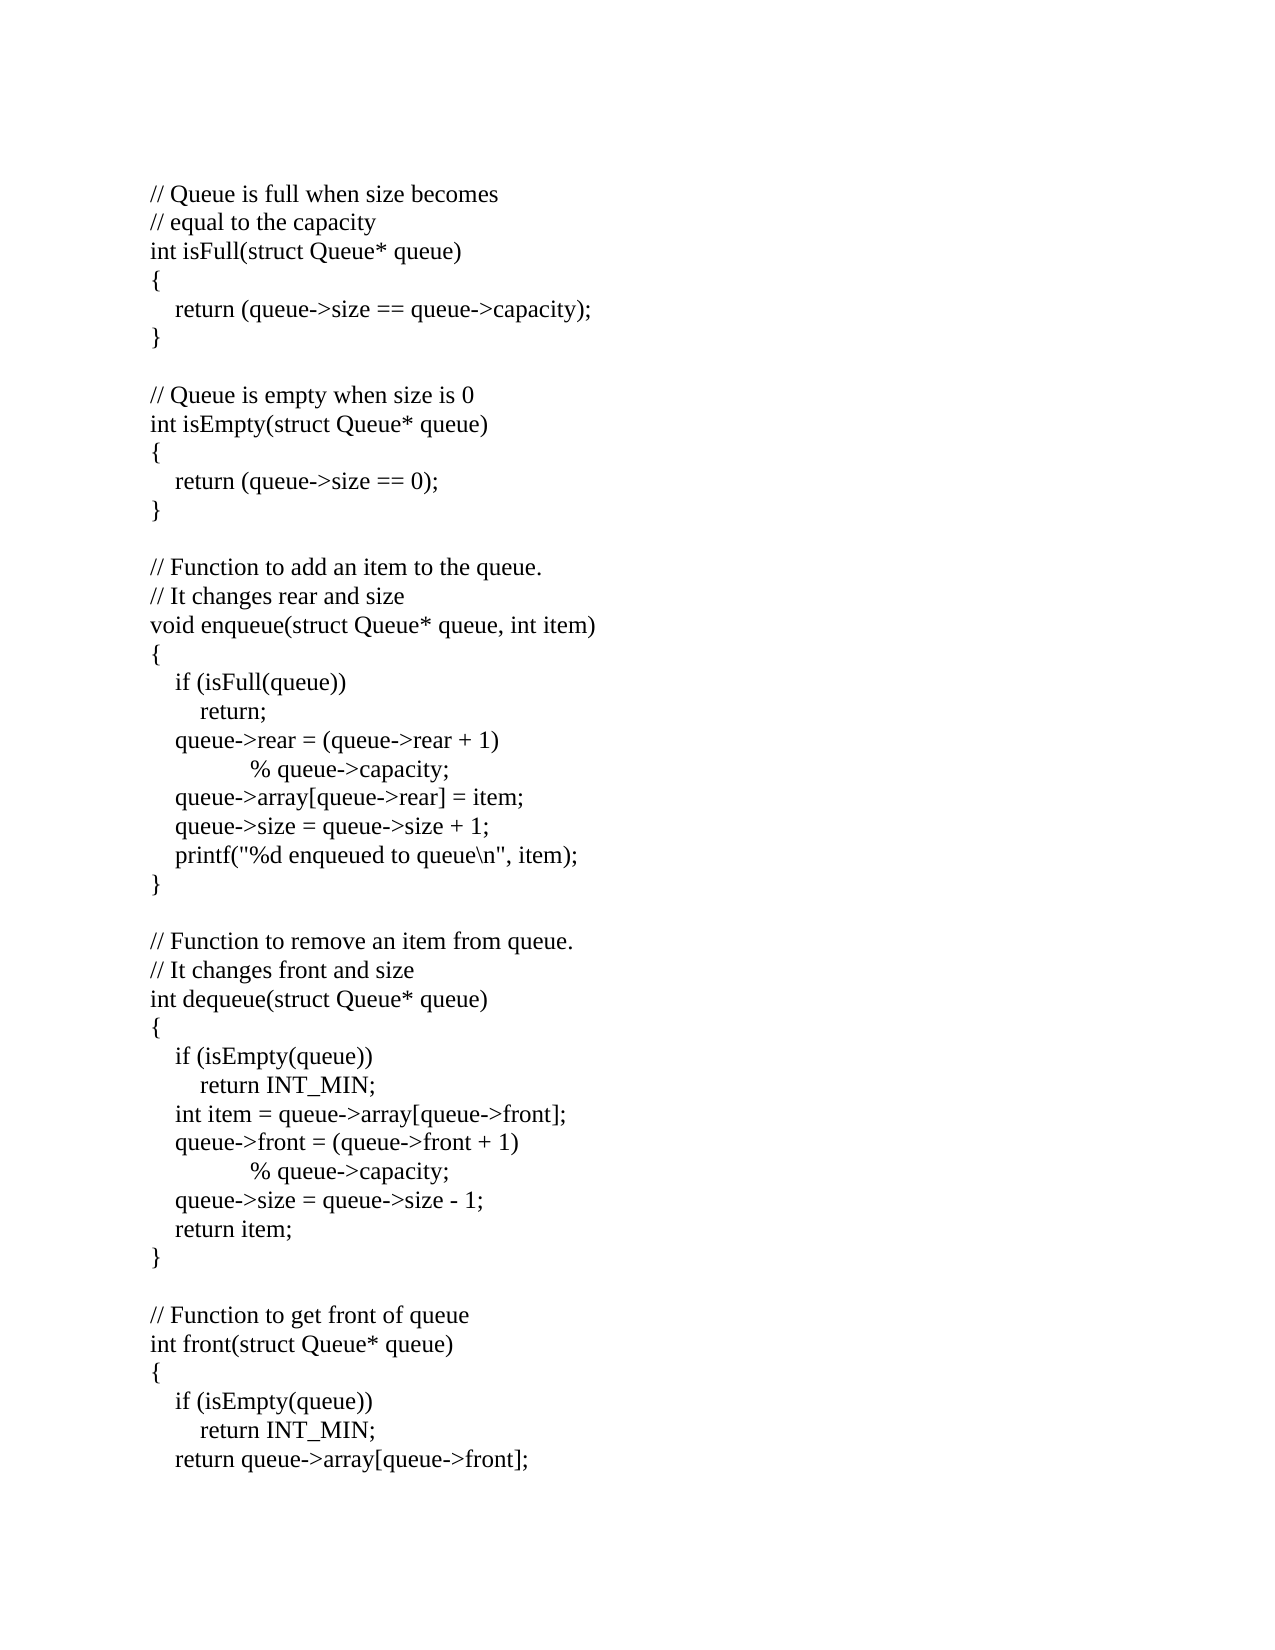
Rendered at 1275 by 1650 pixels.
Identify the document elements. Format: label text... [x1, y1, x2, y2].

text return INT_MIN; [150, 1415, 1125, 1444]
text int dequeue(struct Queue* queue) [150, 984, 1125, 1012]
text % queue->capacity; [150, 1156, 1125, 1185]
text } [150, 869, 1125, 897]
text if (isEmpty(queue)) [150, 1386, 1125, 1415]
text queue->array[queue->rear] = item; [150, 782, 1125, 811]
text // equal to the capacity [150, 207, 1125, 236]
text return (queue->size == 0); [150, 466, 1125, 495]
text { [150, 1357, 1125, 1386]
text { [150, 639, 1125, 667]
text % queue->capacity; [150, 754, 1125, 782]
text // Queue is empty when size is 0 [150, 380, 1125, 409]
text queue->rear = (queue->rear + 1) [150, 725, 1125, 754]
text // Function to get front of queue [150, 1300, 1125, 1329]
text return INT_MIN; [150, 1070, 1125, 1099]
text printf("%d enqueued to queue\n", item); [150, 840, 1125, 869]
text } [150, 1242, 1125, 1271]
text int item = queue->array[queue->front]; [150, 1099, 1125, 1127]
text { [150, 265, 1125, 294]
text // It changes front and size [150, 955, 1125, 984]
text if (isEmpty(queue)) [150, 1041, 1125, 1070]
text // Queue is full when size becomes [150, 179, 1125, 207]
text { [150, 437, 1125, 466]
text // It changes rear and size [150, 581, 1125, 610]
text return; [150, 696, 1125, 725]
text queue->front = (queue->front + 1) [150, 1127, 1125, 1156]
text int isEmpty(struct Queue* queue) [150, 409, 1125, 437]
text int front(struct Queue* queue) [150, 1329, 1125, 1357]
text } [150, 495, 1125, 524]
text void enqueue(struct Queue* queue, int item) [150, 610, 1125, 639]
text return item; [150, 1214, 1125, 1242]
text queue->size = queue->size - 1; [150, 1185, 1125, 1214]
text // Function to remove an item from queue. [150, 926, 1125, 955]
text return (queue->size == queue->capacity); [150, 294, 1125, 322]
text { [150, 1012, 1125, 1041]
text } [150, 322, 1125, 351]
text return queue->array[queue->front]; [150, 1444, 1125, 1472]
text // Function to add an item to the queue. [150, 552, 1125, 581]
text if (isFull(queue)) [150, 667, 1125, 696]
text int isFull(struct Queue* queue) [150, 236, 1125, 265]
text queue->size = queue->size + 1; [150, 811, 1125, 840]
